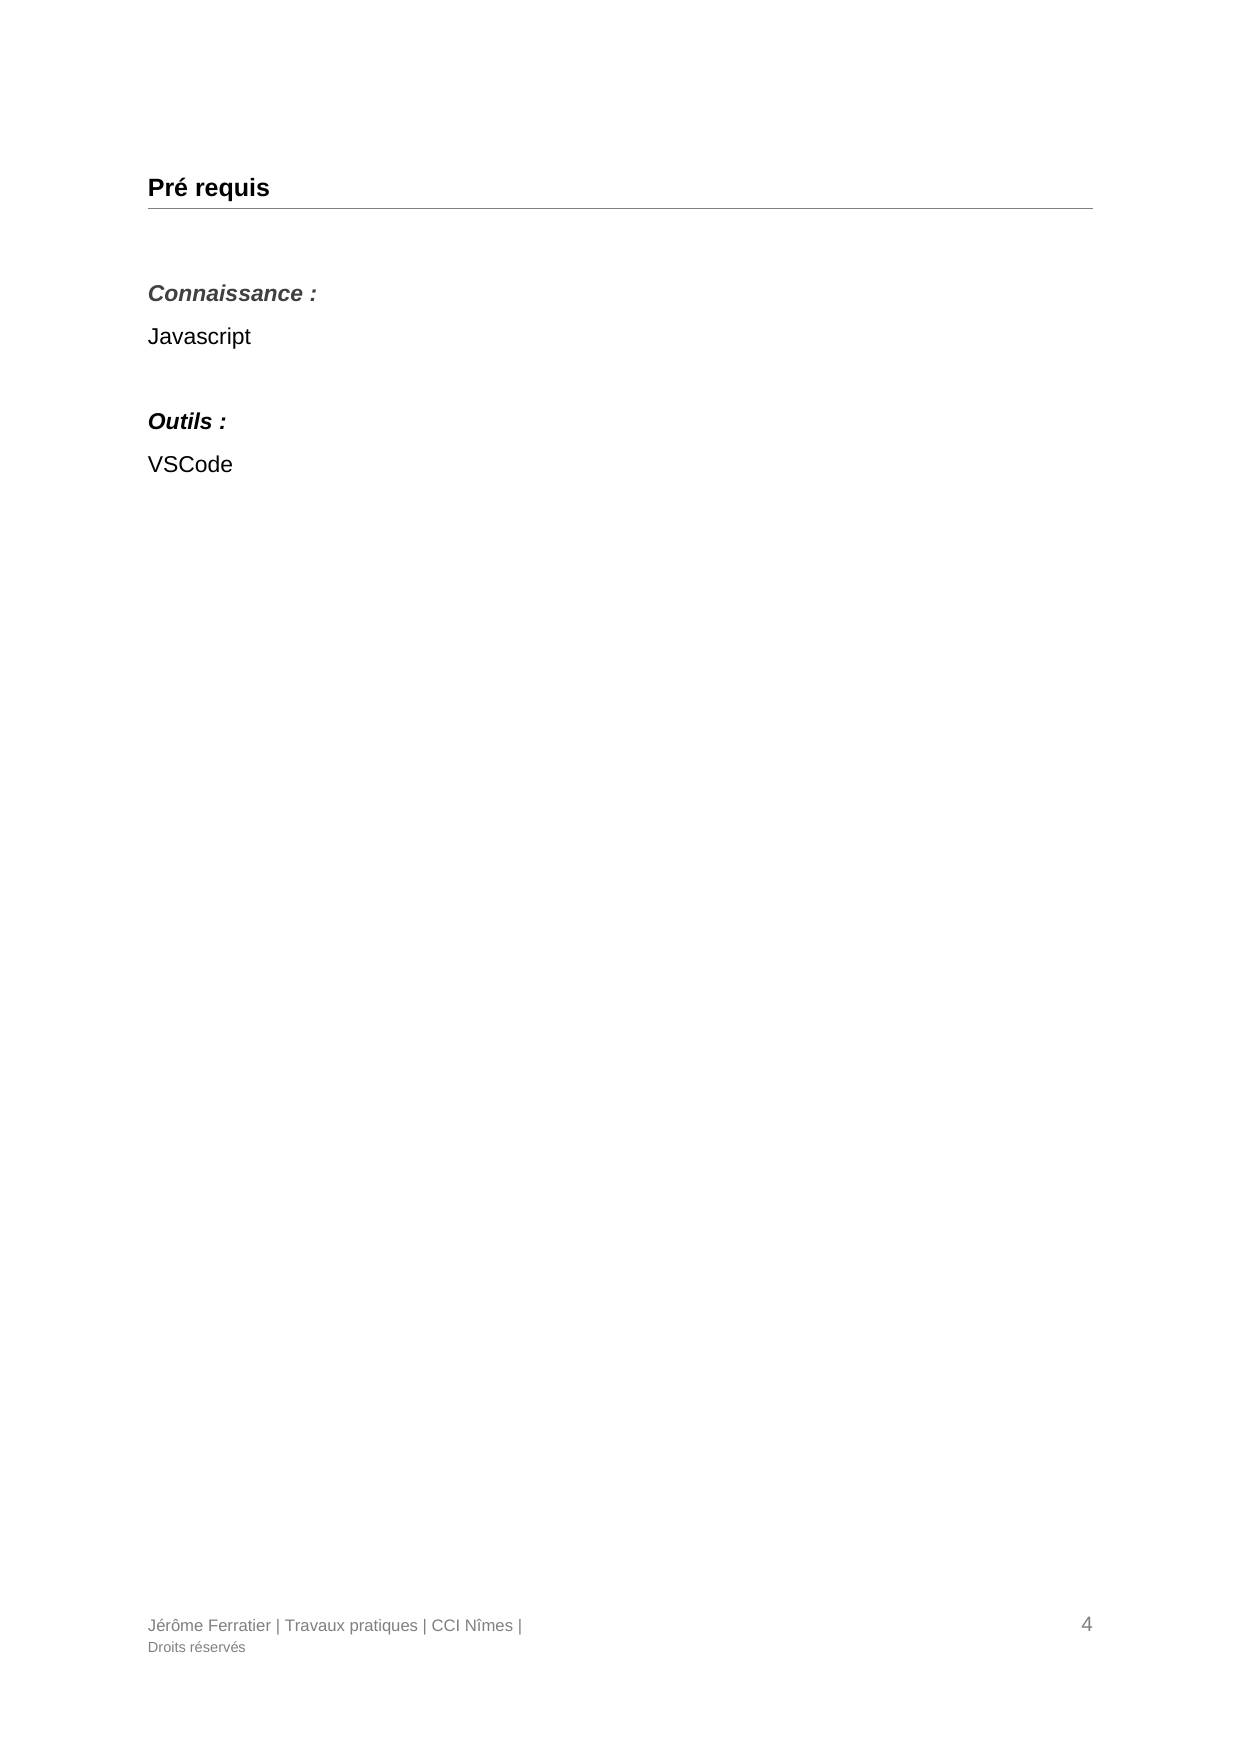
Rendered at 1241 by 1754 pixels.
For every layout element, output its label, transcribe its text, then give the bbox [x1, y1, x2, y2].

text Pré requis [148, 173, 1093, 208]
text VSCode [148, 451, 1093, 477]
text Javascript [148, 323, 1093, 349]
text Connaissance : [148, 280, 1093, 306]
text Outils : [148, 408, 1093, 434]
